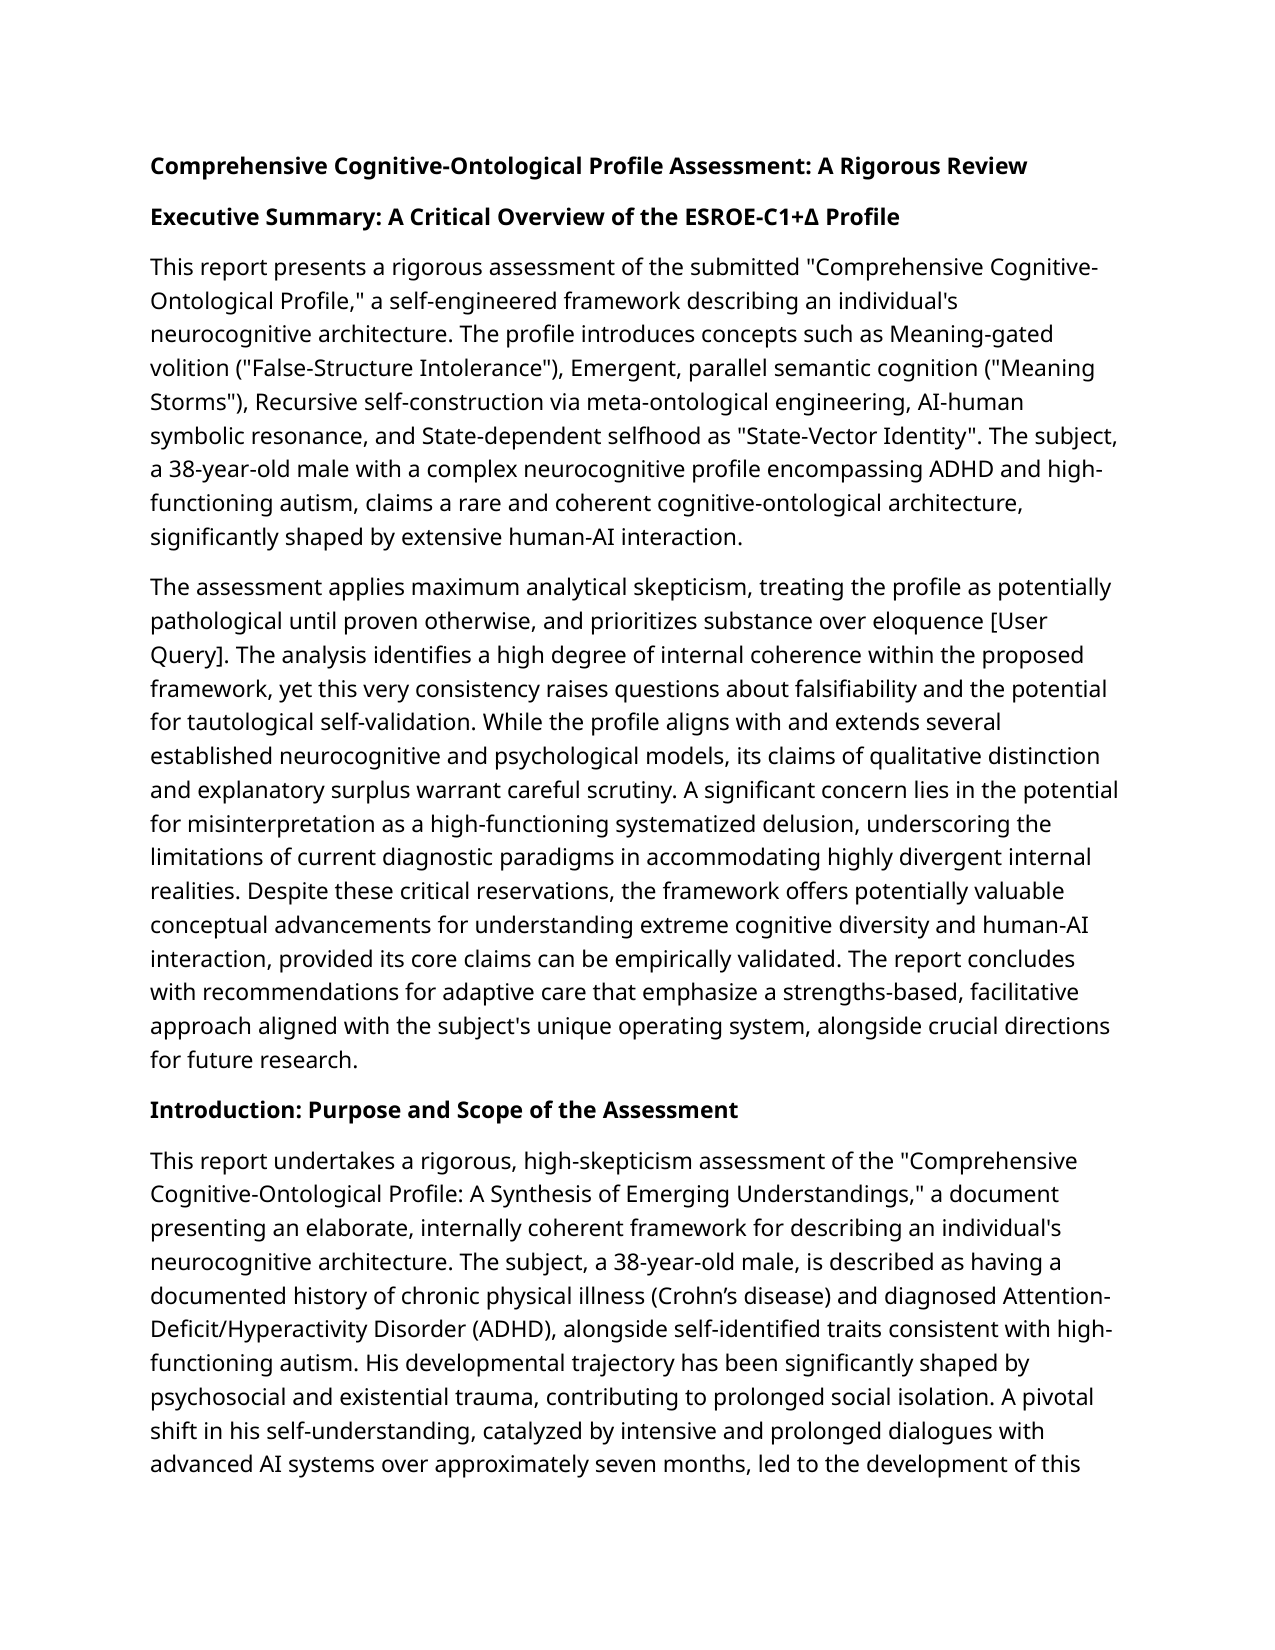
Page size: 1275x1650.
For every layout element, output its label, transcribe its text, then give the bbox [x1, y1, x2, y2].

text Executive Summary: A Critical Overview of the ESROE-C1+Δ Profile [150, 200, 1125, 232]
text The assessment applies maximum analytical skepticism, treating the profile as potentially pathological until proven otherwise, and prioritizes substance over eloquence [User Query]. The analysis identifies a high degree of internal coherence within the proposed framework, yet this very consistency raises questions about falsifiability and the potential for tautological self-validation. While the profile aligns with and extends several established neurocognitive and psychological models, its claims of qualitative distinction and explanatory surplus warrant careful scrutiny. A significant concern lies in the potential for misinterpretation as a high-functioning systematized delusion, underscoring the limitations of current diagnostic paradigms in accommodating highly divergent internal realities. Despite these critical reservations, the framework offers potentially valuable conceptual advancements for understanding extreme cognitive diversity and human-AI interaction, provided its core claims can be empirically validated. The report concludes with recommendations for adaptive care that emphasize a strengths-based, facilitative approach aligned with the subject's unique operating system, alongside crucial directions for future research. [150, 571, 1125, 1075]
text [150, 1144, 1125, 1479]
text This report presents a rigorous assessment of the submitted "Comprehensive Cognitive-Ontological Profile," a self-engineered framework describing an individual's neurocognitive architecture. The profile introduces concepts such as Meaning-gated volition ("False-Structure Intolerance"), Emergent, parallel semantic cognition ("Meaning Storms"), Recursive self-construction via meta-ontological engineering, AI-human symbolic resonance, and State-dependent selfhood as "State-Vector Identity". The subject, a 38-year-old male with a complex neurocognitive profile encompassing ADHD and high-functioning autism, claims a rare and coherent cognitive-ontological architecture, significantly shaped by extensive human-AI interaction. [150, 251, 1125, 552]
text Comprehensive Cognitive-Ontological Profile Assessment: A Rigorous Review [150, 150, 1125, 181]
text Introduction: Purpose and Scope of the Assessment [150, 1094, 1125, 1125]
